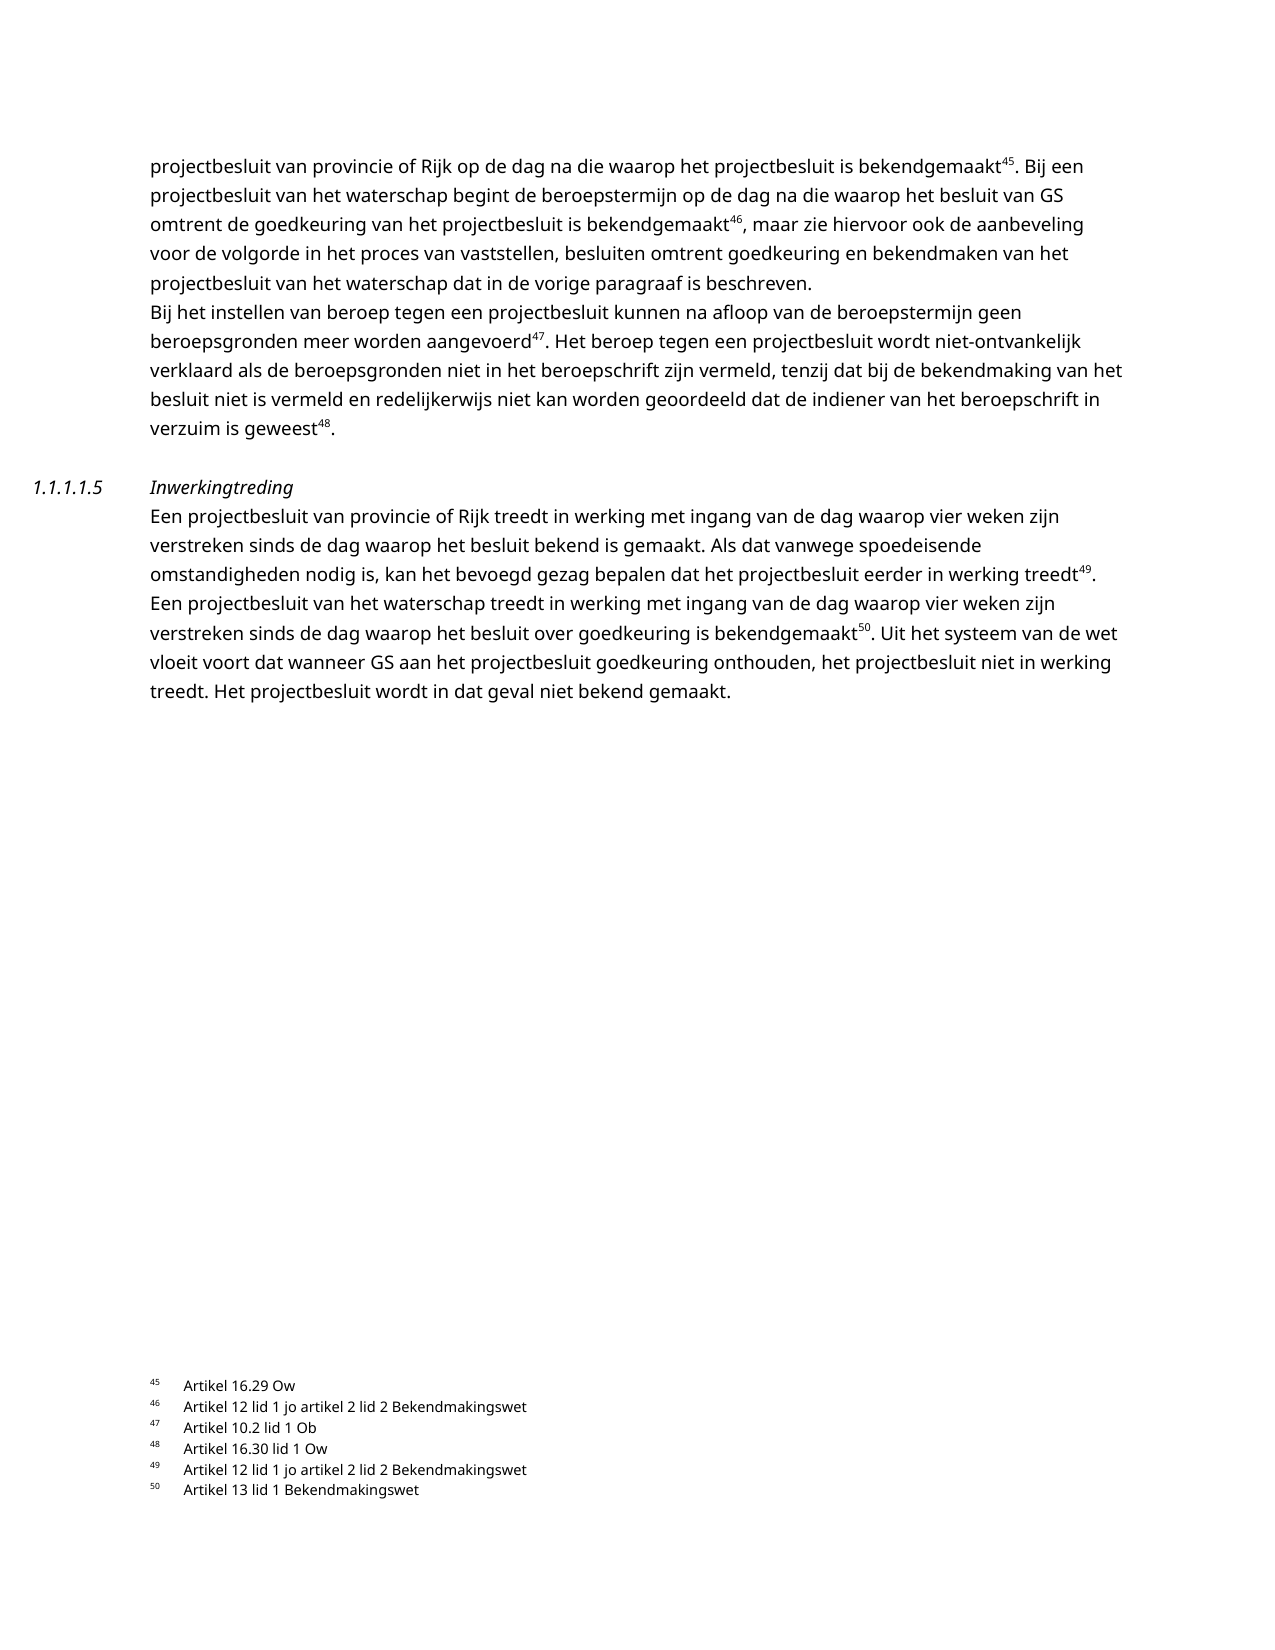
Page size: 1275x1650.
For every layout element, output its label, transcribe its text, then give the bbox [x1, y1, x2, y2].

text Bij het instellen van beroep tegen een projectbesluit kunnen na afloop van de beroepstermijn geen beroepsgronden meer worden aangevoerd. Het beroep tegen een projectbesluit wordt niet-ontvankelijk verklaard als de beroepsgronden niet in het beroepschrift zijn vermeld, tenzij dat bij de bekendmaking van het besluit niet is vermeld en redelijkerwijs niet kan worden geoordeeld dat de indiener van het beroepschrift in verzuim is geweest. [150, 296, 1125, 442]
text Een projectbesluit van provincie of Rijk treedt in werking met ingang van de dag waarop vier weken zijn verstreken sinds de dag waarop het besluit bekend is gemaakt. Als dat vanwege spoedeisende omstandigheden nodig is, kan het bevoegd gezag bepalen dat het projectbesluit eerder in werking treedt. Een projectbesluit van het waterschap treedt in werking met ingang van de dag waarop vier weken zijn verstreken sinds de dag waarop het besluit over goedkeuring is bekendgemaakt. Uit het systeem van de wet vloeit voort dat wanneer GS aan het projectbesluit goedkeuring onthouden, het projectbesluit niet in werking treedt. Het projectbesluit wordt in dat geval niet bekend gemaakt. [150, 500, 1125, 704]
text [150, 150, 1125, 296]
subtitle Inwerkingtreding [32, 471, 1125, 500]
